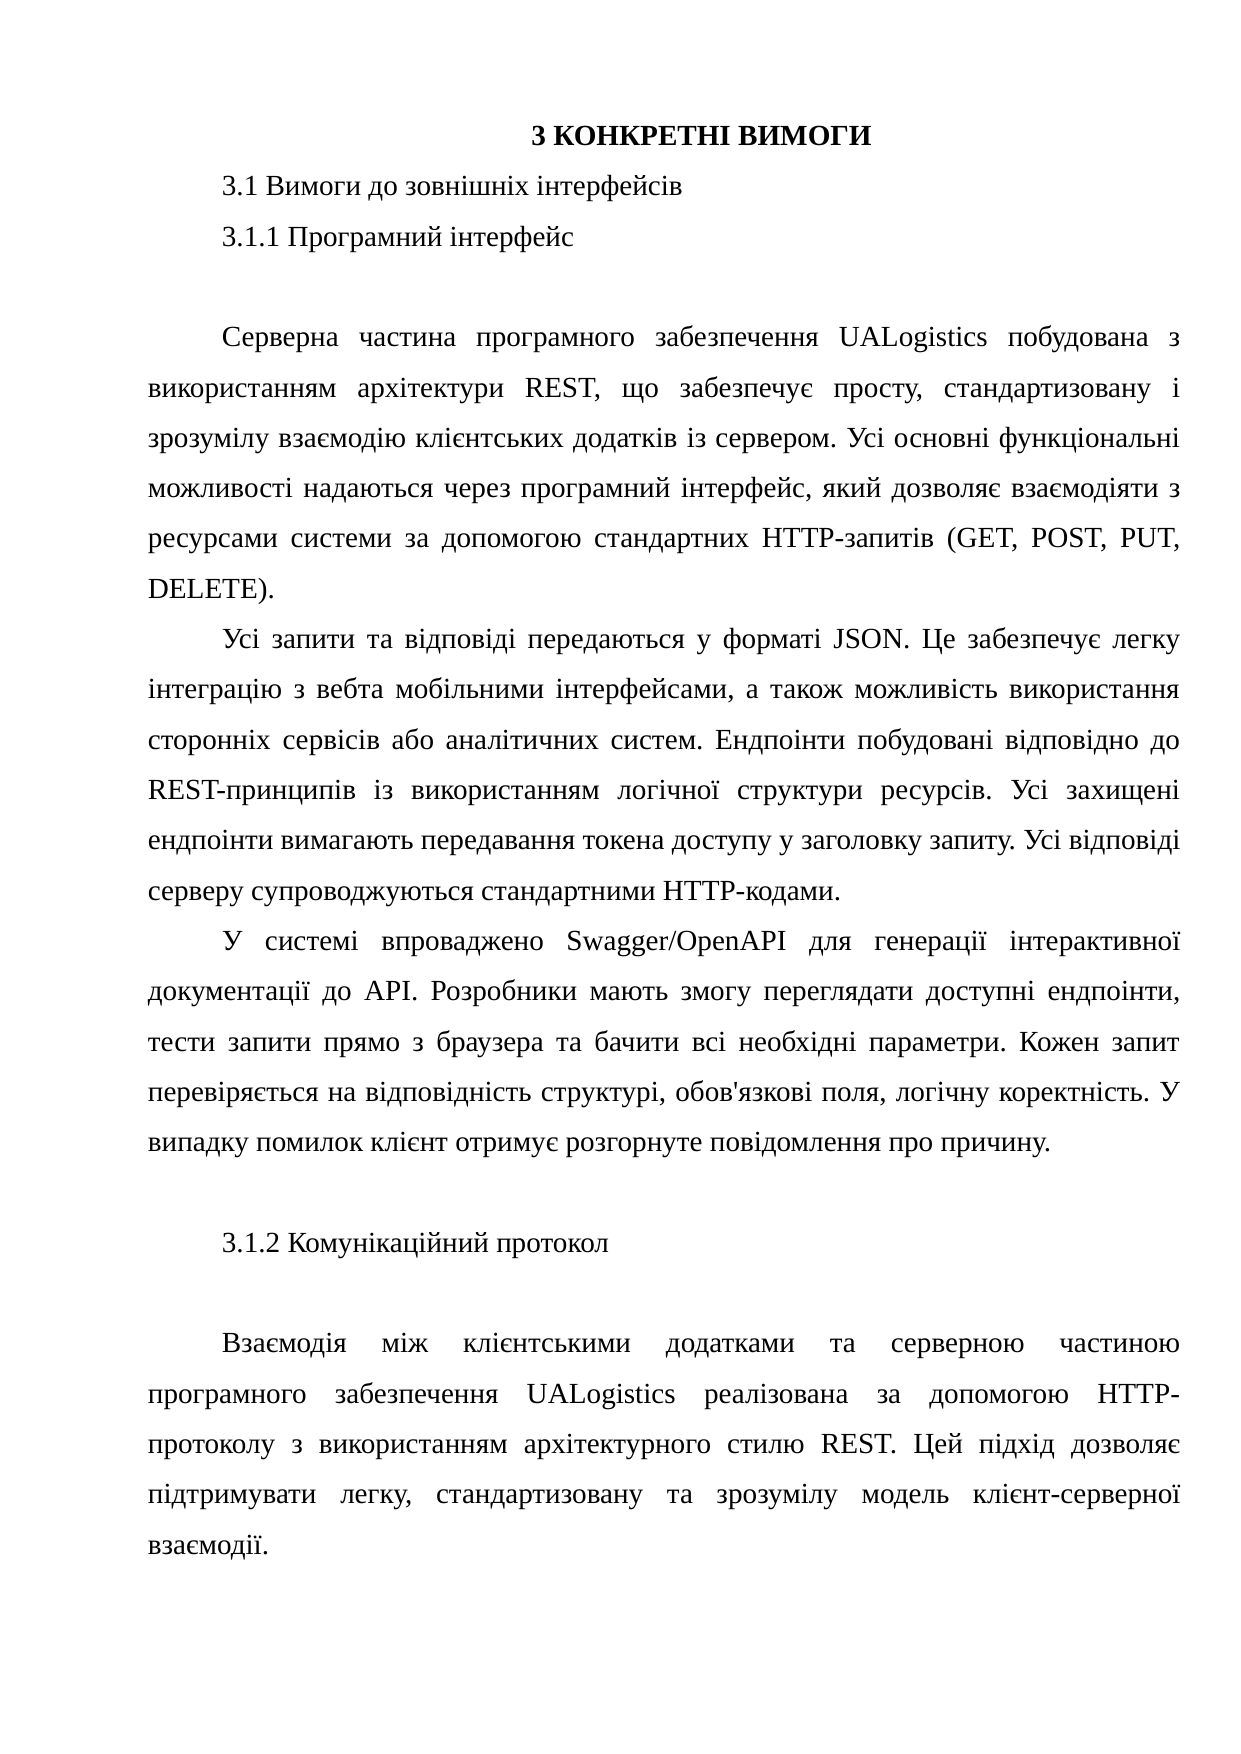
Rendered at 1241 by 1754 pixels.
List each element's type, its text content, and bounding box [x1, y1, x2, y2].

text 3.1.1 Програмний інтерфейс [148, 219, 1181, 252]
text 3.1.2 Комунікаційний протокол [148, 1225, 1181, 1258]
text Взаємодія між клієнтськими додатками та серверною частиною програмного забезпечення UALogistics реалізована за допомогою HTTP-протоколу з використанням архітектурного стилю REST. Цей підхід дозволяє підтримувати легку, стандартизовану та зрозумілу модель клієнт-серверної взаємодії. [148, 1326, 1181, 1560]
text У системі впроваджено Swagger/OpenAPI для генерації інтерактивної документації до API. Розробники мають змогу переглядати доступні ендпоінти, тести запити прямо з браузера та бачити всі необхідні параметри. Кожен запит перевіряється на відповідність структурі, обов'язкові поля, логічну коректність. У випадку помилок клієнт отримує розгорнуте повідомлення про причину. [148, 923, 1181, 1158]
text 3 КОНКРЕТНІ ВИМОГИ [148, 118, 1181, 152]
text Усі запити та відповіді передаються у форматі JSON. Це забезпечує легку інтеграцію з вебта мобільними інтерфейсами, а також можливість використання сторонніх сервісів або аналітичних систем. Ендпоінти побудовані відповідно до REST-принципів із використанням логічної структури ресурсів. Усі захищені ендпоінти вимагають передавання токена доступу у заголовку запиту. Усі відповіді серверу супроводжуються стандартними HTTP-кодами. [148, 621, 1181, 906]
text Серверна частина програмного забезпечення UALogistics побудована з використанням архітектури REST, що забезпечує просту, стандартизовану і зрозумілу взаємодію клієнтських додатків із сервером. Усі основні функціональні можливості надаються через програмний інтерфейс, який дозволяє взаємодіяти з ресурсами системи за допомогою стандартних HTTP-запитів (GET, POST, PUT, DELETE). [148, 319, 1181, 604]
text 3.1 Вимоги до зовнішніх інтерфейсів [148, 168, 1181, 202]
